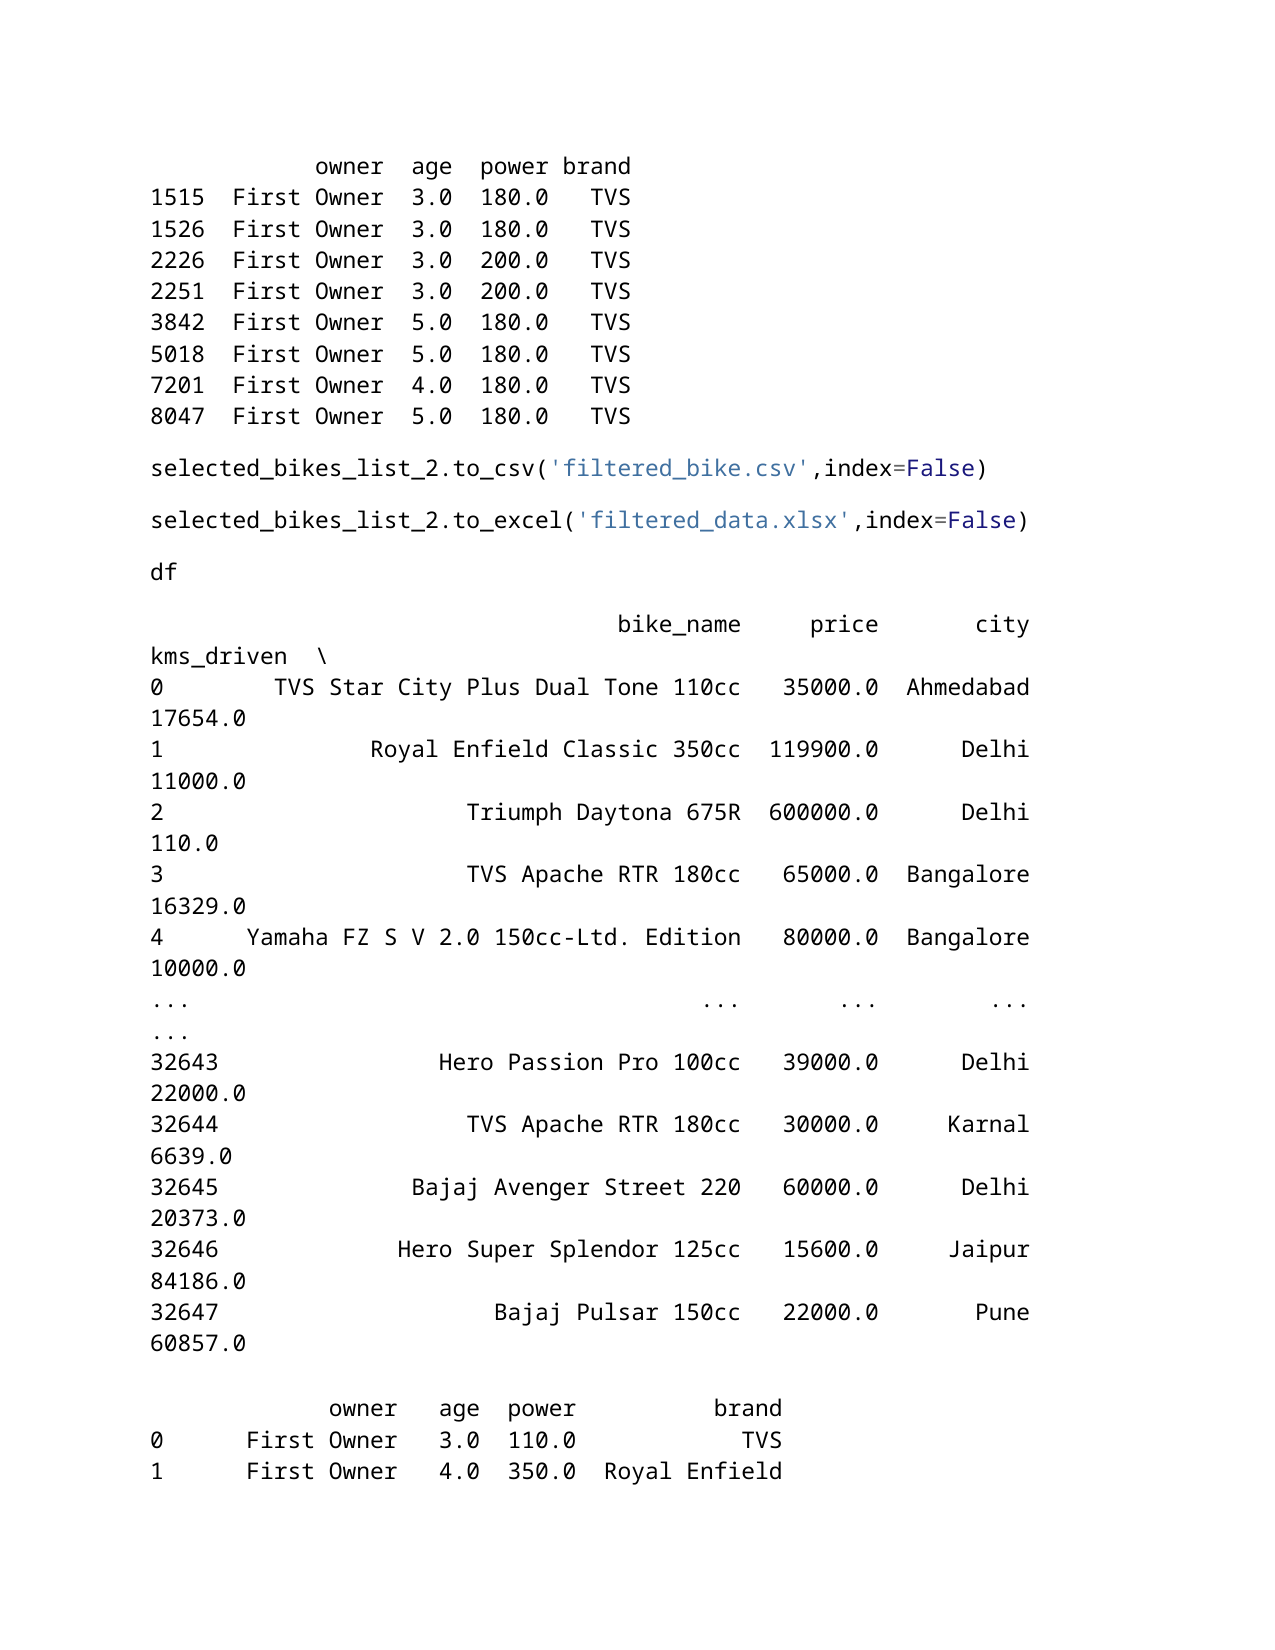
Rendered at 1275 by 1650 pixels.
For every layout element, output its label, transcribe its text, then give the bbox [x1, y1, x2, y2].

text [150, 150, 1125, 431]
text selected_bikes_list_2.to_excel('filtered_data.xlsx',index=False) [150, 504, 1125, 535]
text df [150, 556, 1125, 587]
text selected_bikes_list_2.to_csv('filtered_bike.csv',index=False) [150, 452, 1125, 483]
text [150, 608, 1125, 1486]
